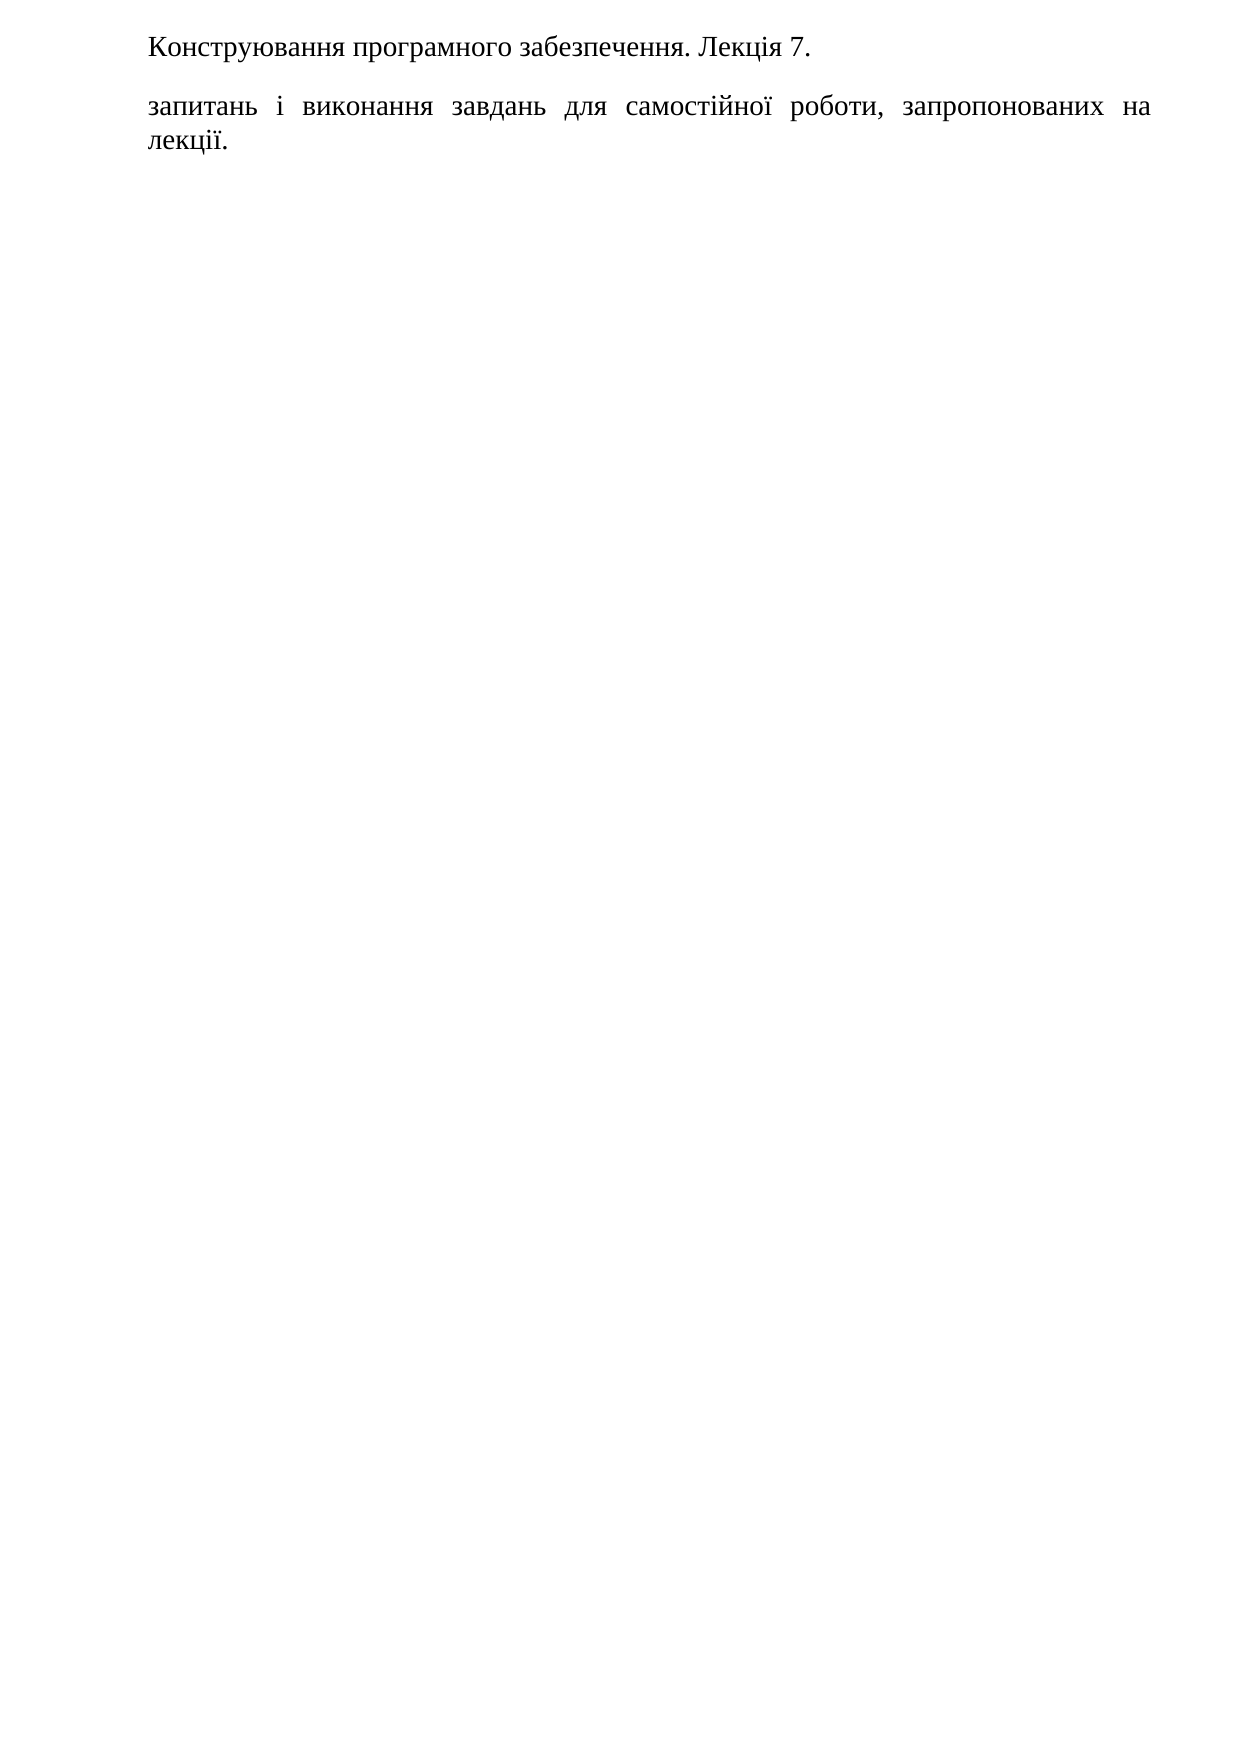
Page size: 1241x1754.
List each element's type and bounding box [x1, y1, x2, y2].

text [148, 88, 1152, 156]
